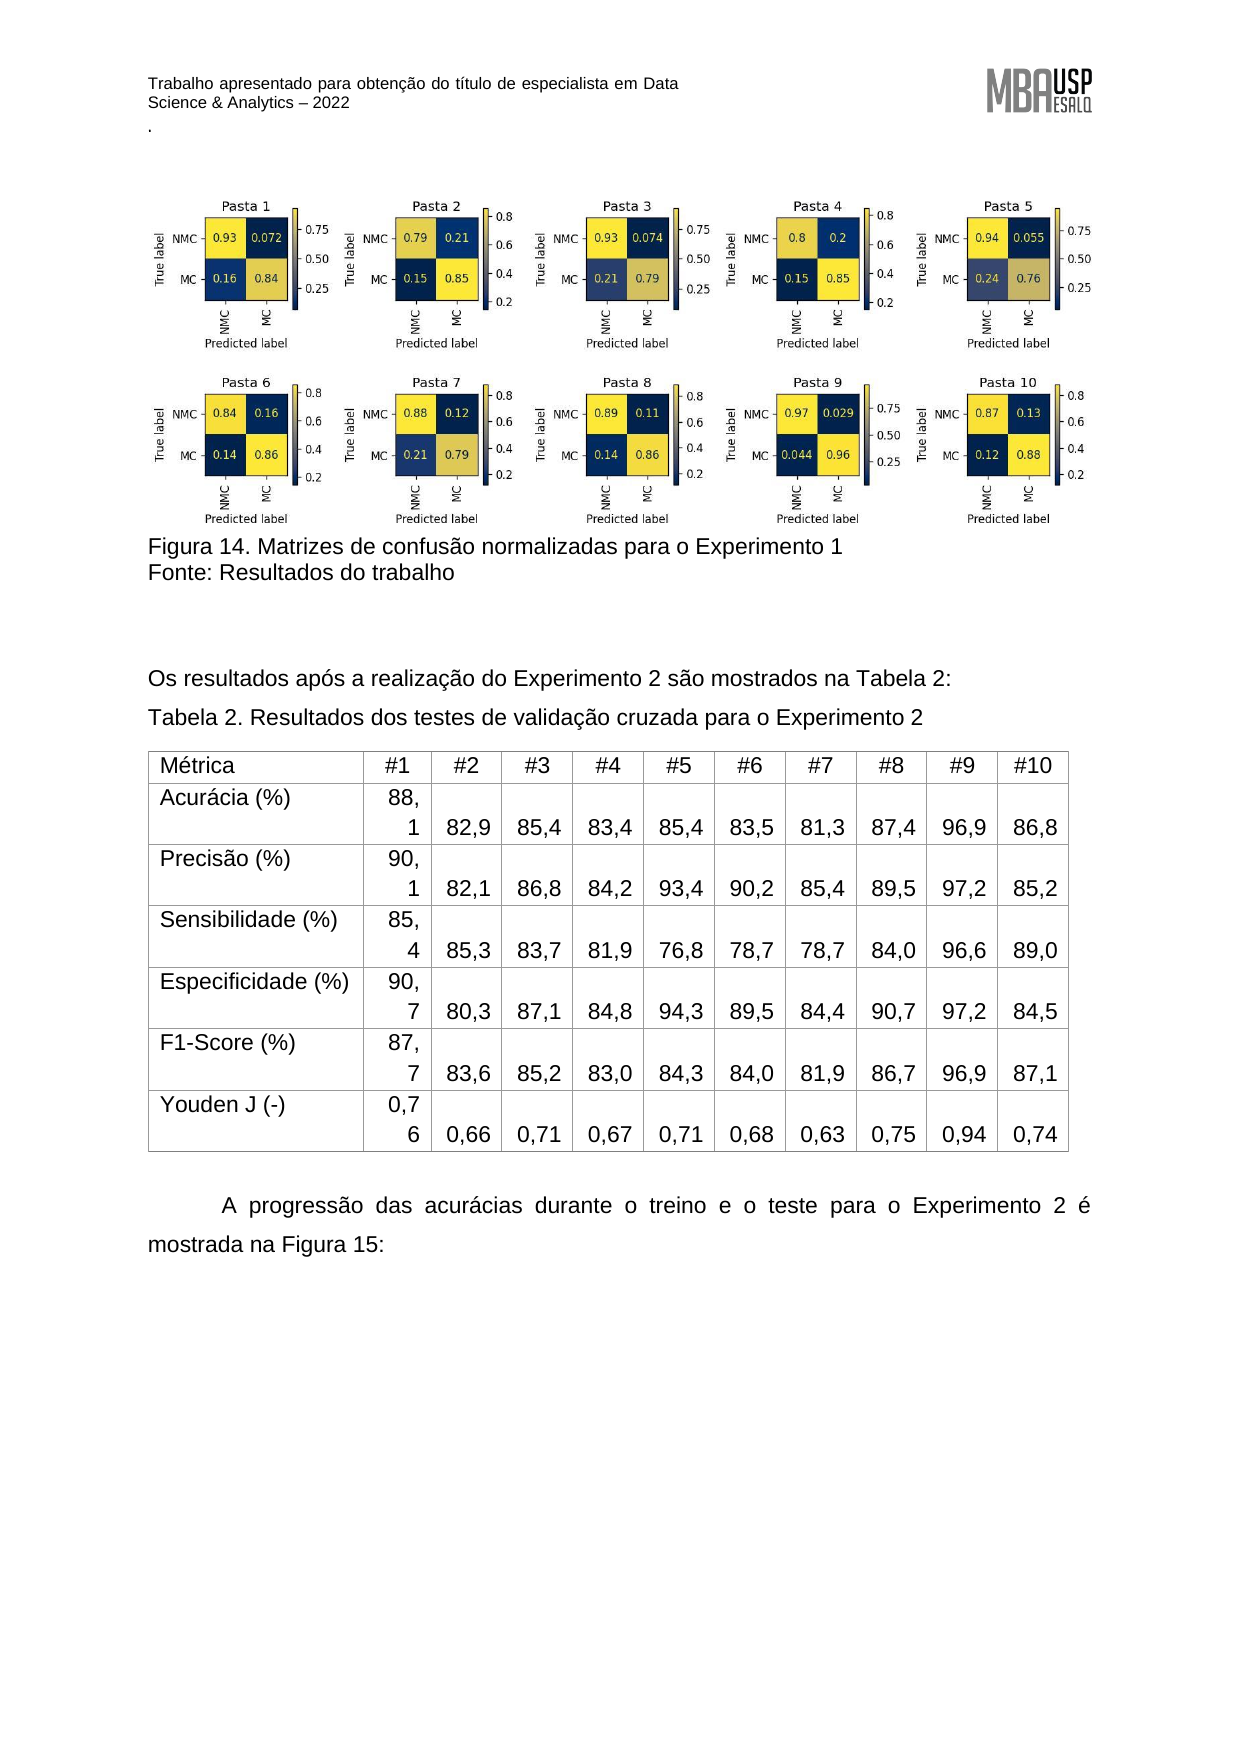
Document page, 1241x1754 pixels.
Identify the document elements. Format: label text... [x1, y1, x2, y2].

table_cell 0,66 [432, 1091, 501, 1151]
table_cell 84,0 [857, 906, 926, 967]
table_cell 84,4 [786, 968, 856, 1028]
table_cell 97,2 [927, 845, 997, 905]
table_cell 94,3 [644, 968, 714, 1028]
table_cell 0,68 [715, 1091, 785, 1151]
table_cell 84,0 [715, 1029, 785, 1090]
table_cell 81,9 [786, 1029, 856, 1090]
table_cell 0,67 [573, 1091, 643, 1151]
table_cell 78,7 [786, 906, 856, 967]
table_cell 0,71 [644, 1091, 714, 1151]
table_cell 0,71 [502, 1091, 572, 1151]
table_cell 0,63 [786, 1091, 856, 1151]
table_cell 76,8 [644, 906, 714, 967]
table_cell 84,8 [573, 968, 643, 1028]
text Os resultados após a realização do Experimento 2 são mostrados na Tabela 2: [148, 664, 1092, 691]
table_cell 0,76 [364, 1091, 431, 1151]
table_header #10 [998, 752, 1068, 782]
table_cell 84,2 [573, 845, 643, 905]
table_header #1 [364, 752, 431, 782]
table_cell 96,9 [927, 1029, 997, 1090]
table_cell 90,1 [364, 845, 431, 905]
table_cell 85,2 [998, 845, 1068, 905]
table_cell 89,5 [857, 845, 926, 905]
text Figura 14. Matrizes de confusão normalizadas para o Experimento 1 Fonte: Resultados do trabalho [148, 533, 1092, 586]
table_header #7 [786, 752, 856, 782]
table_cell 80,3 [432, 968, 501, 1028]
picture [984, 67, 1095, 114]
table_cell 81,9 [573, 906, 643, 967]
table_cell 85,4 [644, 784, 714, 844]
table_cell 89,5 [715, 968, 785, 1028]
picture [147, 195, 1097, 533]
table_cell Youden J (-) [149, 1091, 363, 1151]
table_cell Sensibilidade (%) [149, 906, 363, 967]
table_cell 83,0 [573, 1029, 643, 1090]
table_cell 90,2 [715, 845, 785, 905]
table_cell 82,9 [432, 784, 501, 844]
table_cell 93,4 [644, 845, 714, 905]
table_cell 97,2 [927, 968, 997, 1028]
table_cell 86,7 [857, 1029, 926, 1090]
table_cell 96,9 [927, 784, 997, 844]
table_cell 83,7 [502, 906, 572, 967]
table_cell 88,1 [364, 784, 431, 844]
table_header #5 [644, 752, 714, 782]
table_cell 87,7 [364, 1029, 431, 1090]
table_cell 83,5 [715, 784, 785, 844]
table_cell 85,3 [432, 906, 501, 967]
table_cell Especificidade (%) [149, 968, 363, 1028]
table_cell 86,8 [998, 784, 1068, 844]
table_cell 86,8 [502, 845, 572, 905]
table_header #3 [502, 752, 572, 782]
table_cell 0,75 [857, 1091, 926, 1151]
table_cell 90,7 [857, 968, 926, 1028]
table_cell 96,6 [927, 906, 997, 967]
table_cell 83,6 [432, 1029, 501, 1090]
table_header #4 [573, 752, 643, 782]
table_header #6 [715, 752, 785, 782]
table_cell 84,3 [644, 1029, 714, 1090]
table_cell 87,4 [857, 784, 926, 844]
table_cell 85,4 [364, 906, 431, 967]
table_cell 82,1 [432, 845, 501, 905]
table_cell 85,4 [502, 784, 572, 844]
text A progressão das acurácias durante o treino e o teste para o Experimento 2 é mostrada na Figura 15: [148, 1192, 1092, 1257]
table_cell 81,3 [786, 784, 856, 844]
table_cell 89,0 [998, 906, 1068, 967]
table_header #2 [432, 752, 501, 782]
table_cell 83,4 [573, 784, 643, 844]
table_cell F1-Score (%) [149, 1029, 363, 1090]
table_cell 85,4 [786, 845, 856, 905]
table_header #8 [857, 752, 926, 782]
table_cell 87,1 [998, 1029, 1068, 1090]
table_cell 0,74 [998, 1091, 1068, 1151]
table_cell Precisão (%) [149, 845, 363, 905]
table_cell 85,2 [502, 1029, 572, 1090]
table_cell 78,7 [715, 906, 785, 967]
table_header Métrica [149, 752, 363, 782]
table_cell 0,94 [927, 1091, 997, 1151]
table_cell Acurácia (%) [149, 784, 363, 844]
table_cell 84,5 [998, 968, 1068, 1028]
table_header #9 [927, 752, 997, 782]
text Tabela 2. Resultados dos testes de validação cruzada para o Experimento 2 [148, 704, 1092, 730]
table_cell 87,1 [502, 968, 572, 1028]
table_cell 90,7 [364, 968, 431, 1028]
